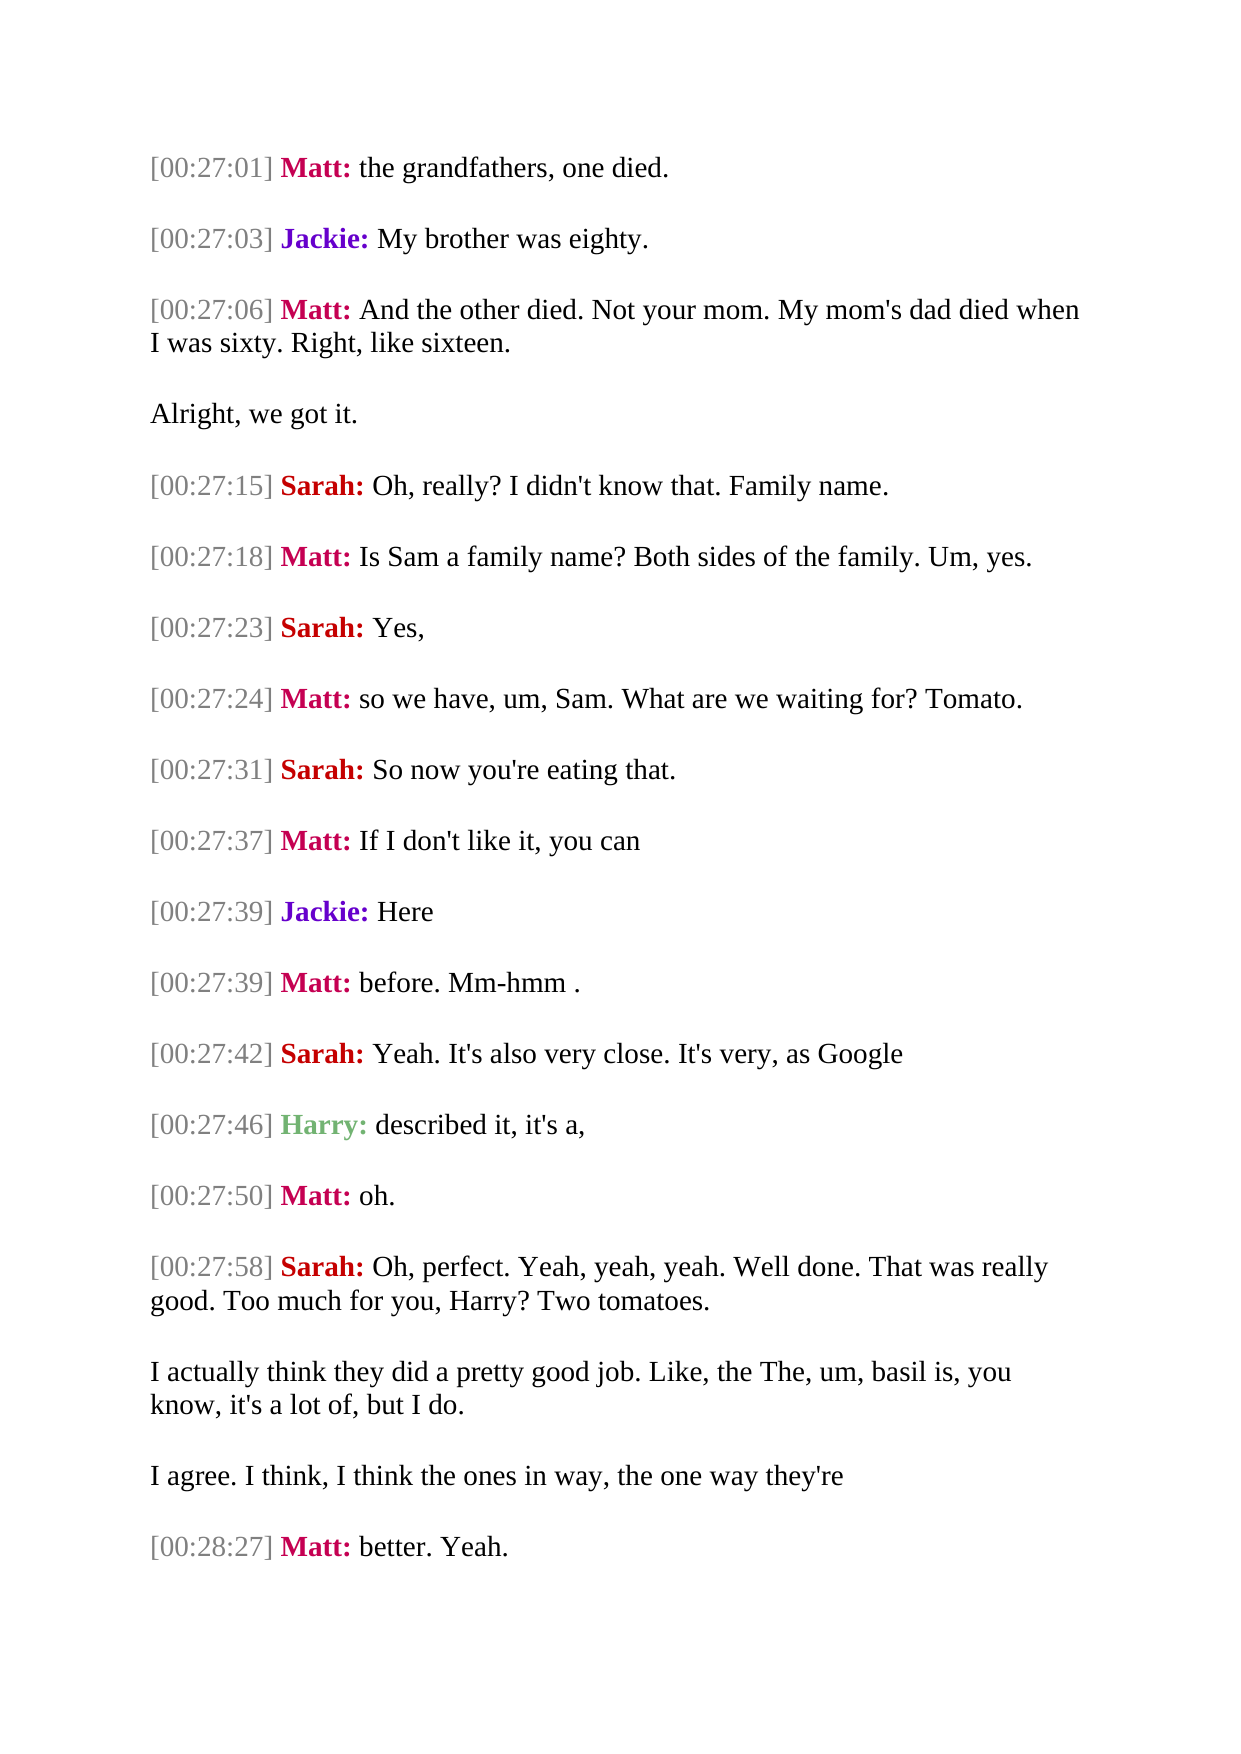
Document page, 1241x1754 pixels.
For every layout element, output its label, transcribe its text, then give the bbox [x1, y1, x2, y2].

text [00:28:27] Matt: better. Yeah. [150, 1529, 1090, 1563]
text [00:27:24] Matt: so we have, um, Sam. What are we waiting for? Tomato. [150, 681, 1090, 714]
text [00:27:23] Sarah: Yes, [150, 610, 1090, 643]
text I agree. I think, I think the ones in way, the one way they're [150, 1458, 1090, 1492]
text [00:27:39] Matt: before. Mm-hmm . [150, 965, 1090, 998]
text [00:27:06] Matt: And the other died. Not your mom. My mom's dad died when I was sixty. Right, like sixteen. [150, 292, 1090, 359]
text [00:27:15] Sarah: Oh, really? I didn't know that. Family name. [150, 468, 1090, 501]
text [00:27:46] Harry: described it, it's a, [150, 1107, 1090, 1141]
text [00:27:31] Sarah: So now you're eating that. [150, 752, 1090, 785]
text [00:27:42] Sarah: Yeah. It's also very close. It's very, as Google [150, 1036, 1090, 1069]
text [00:27:37] Matt: If I don't like it, you can [150, 823, 1090, 856]
text [00:27:39] Jackie: Here [150, 894, 1090, 927]
text [00:27:58] Sarah: Oh, perfect. Yeah, yeah, yeah. Well done. That was really good. Too much for you, Harry? Two tomatoes. [150, 1249, 1090, 1316]
text [00:27:18] Matt: Is Sam a family name? Both sides of the family. Um, yes. [150, 539, 1090, 572]
text Alright, we got it. [150, 397, 1090, 430]
text [00:27:03] Jackie: My brother was eighty. [150, 221, 1090, 254]
text [00:27:01] Matt: the grandfathers, one died. [150, 150, 1090, 183]
text [00:27:50] Matt: oh. [150, 1178, 1090, 1212]
text I actually think they did a pretty good job. Like, the The, um, basil is, you know, it's a lot of, but I do. [150, 1354, 1090, 1421]
